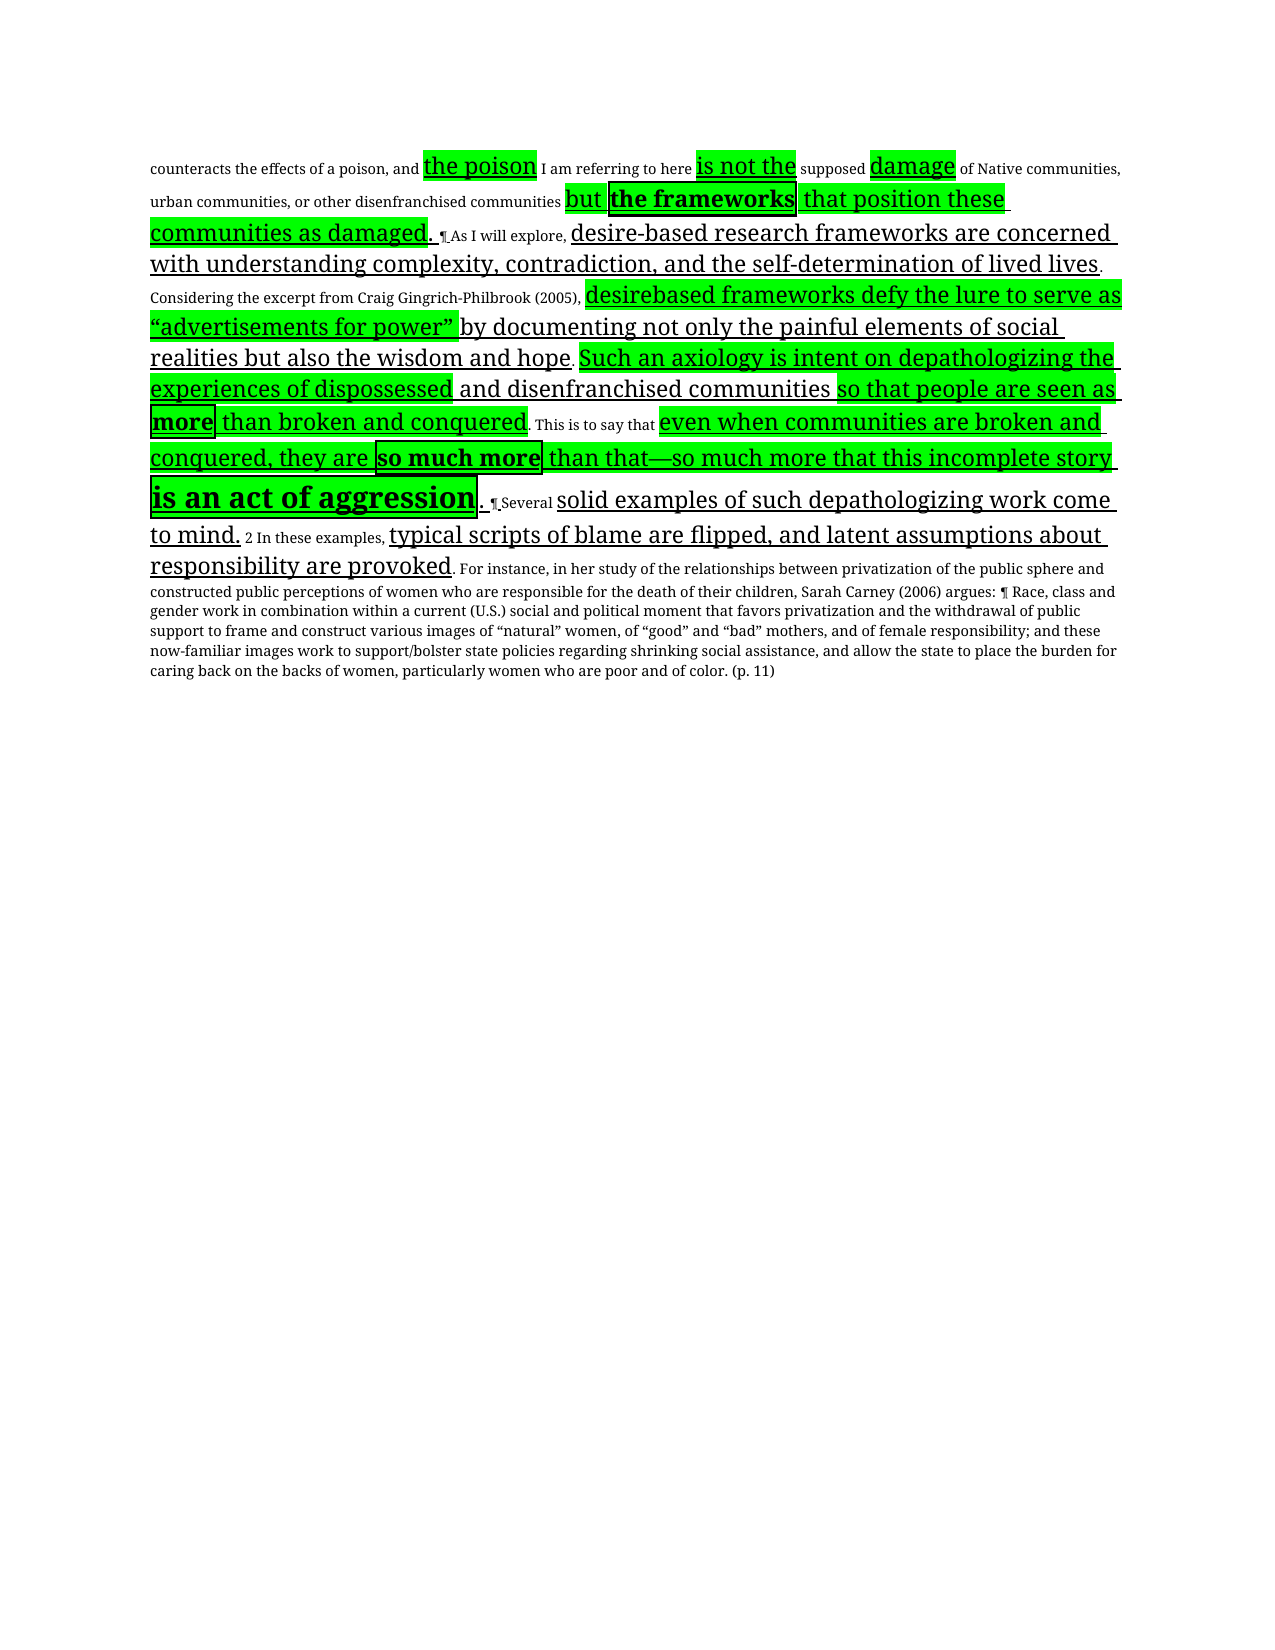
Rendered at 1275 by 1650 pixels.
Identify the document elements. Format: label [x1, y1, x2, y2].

text [150, 150, 1125, 681]
